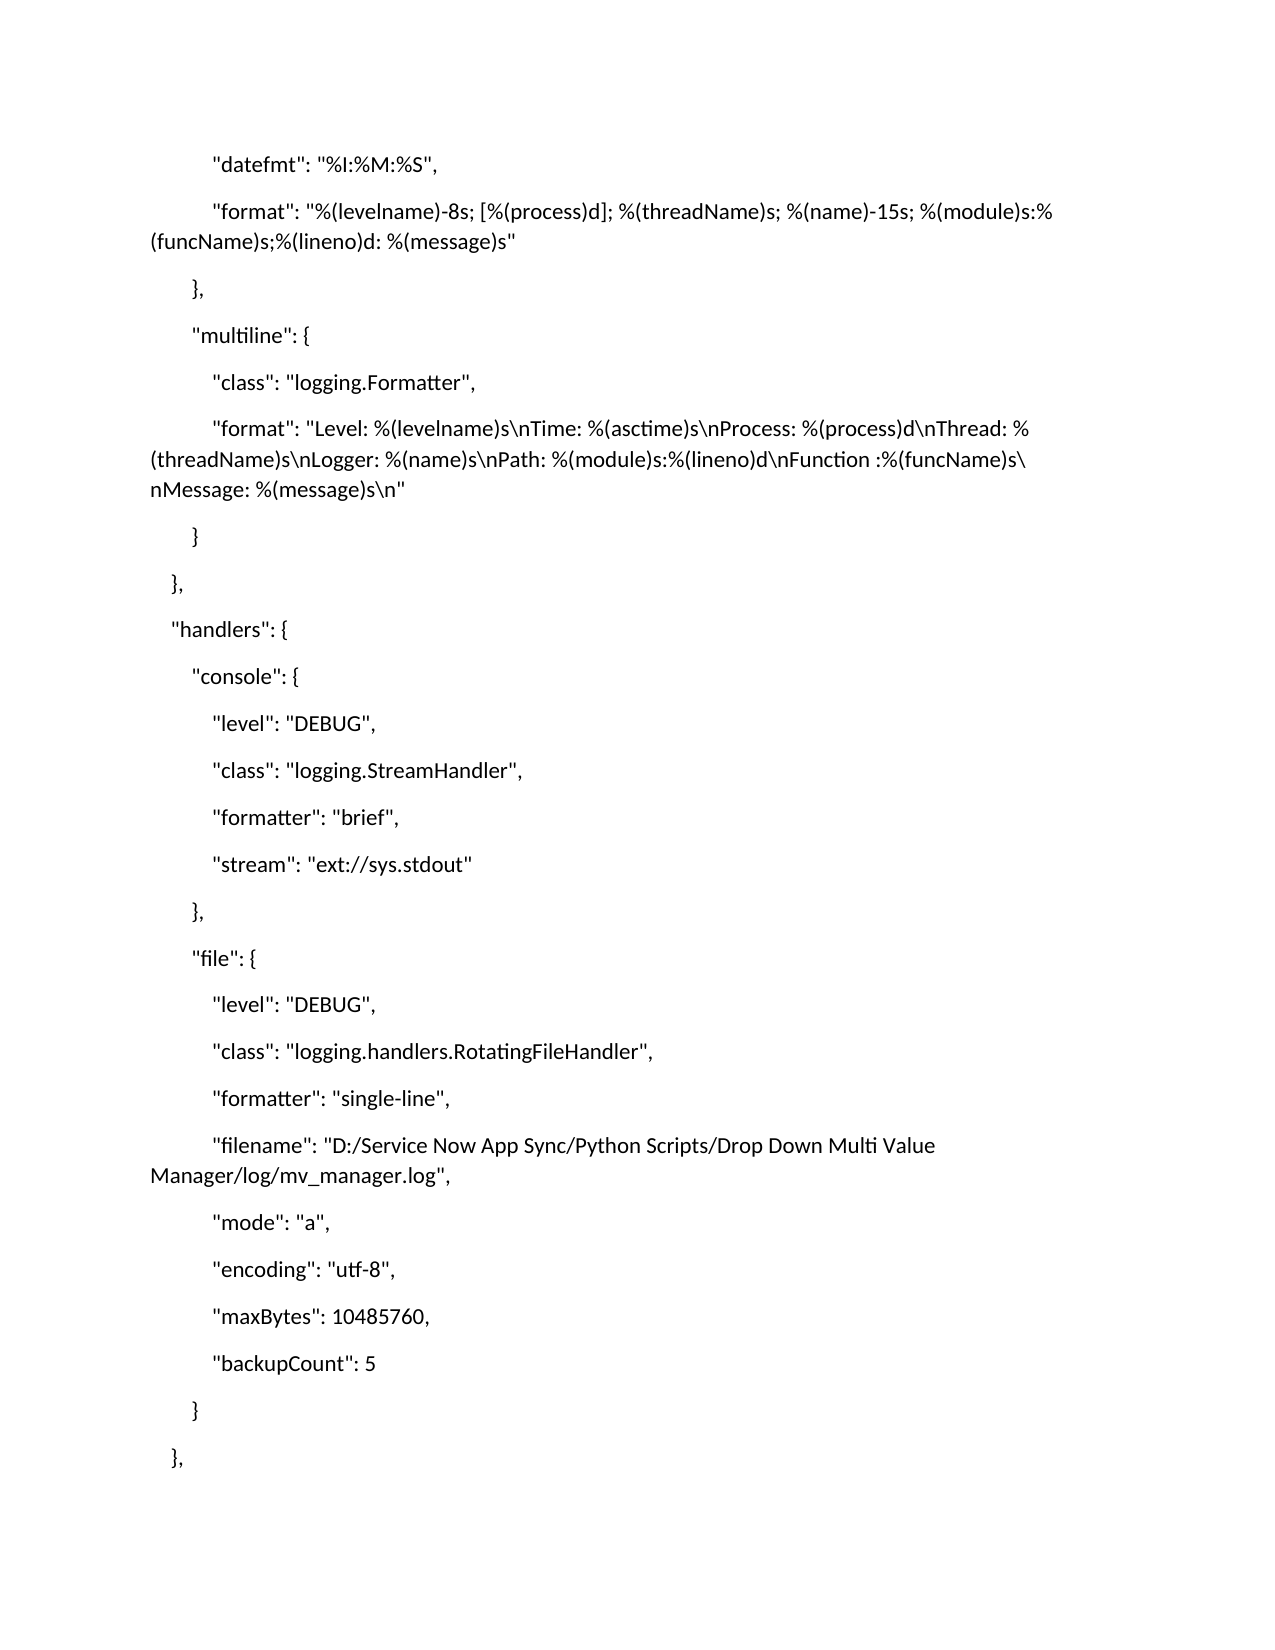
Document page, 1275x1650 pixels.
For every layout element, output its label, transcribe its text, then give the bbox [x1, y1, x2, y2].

text } [150, 522, 1125, 550]
text "class": "logging.StreamHandler", [150, 756, 1125, 784]
text }, [150, 897, 1125, 925]
text "console": { [150, 662, 1125, 691]
text "datefmt": "%I:%M:%S", [150, 150, 1125, 178]
text "mode": "a", [150, 1208, 1125, 1236]
text }, [150, 274, 1125, 302]
text "formatter": "single-line", [150, 1084, 1125, 1112]
text "maxBytes": 10485760, [150, 1302, 1125, 1330]
text "class": "logging.Formatter", [150, 368, 1125, 396]
text "stream": "ext://sys.stdout" [150, 850, 1125, 878]
text "file": { [150, 944, 1125, 972]
text "encoding": "utf-8", [150, 1255, 1125, 1283]
text "level": "DEBUG", [150, 991, 1125, 1019]
text "format": "%(levelname)-8s; [%(process)d]; %(threadName)s; %(name)-15s; %(module)s:%(funcName)s;%(lineno)d: %(message)s" [150, 197, 1125, 255]
text "level": "DEBUG", [150, 709, 1125, 737]
text "class": "logging.handlers.RotatingFileHandler", [150, 1037, 1125, 1066]
text "backupCount": 5 [150, 1349, 1125, 1377]
text "multiline": { [150, 321, 1125, 349]
text }, [150, 569, 1125, 597]
text }, [150, 1443, 1125, 1471]
text } [150, 1396, 1125, 1424]
text "formatter": "brief", [150, 803, 1125, 831]
text "filename": "D:/Service Now App Sync/Python Scripts/Drop Down Multi Value Manager/log/mv_manager.log", [150, 1131, 1125, 1189]
text "format": "Level: %(levelname)s\nTime: %(asctime)s\nProcess: %(process)d\nThread: %(threadName)s\nLogger: %(name)s\nPath: %(module)s:%(lineno)d\nFunction :%(funcName)s\nMessage: %(message)s\n" [150, 414, 1125, 503]
text "handlers": { [150, 616, 1125, 644]
